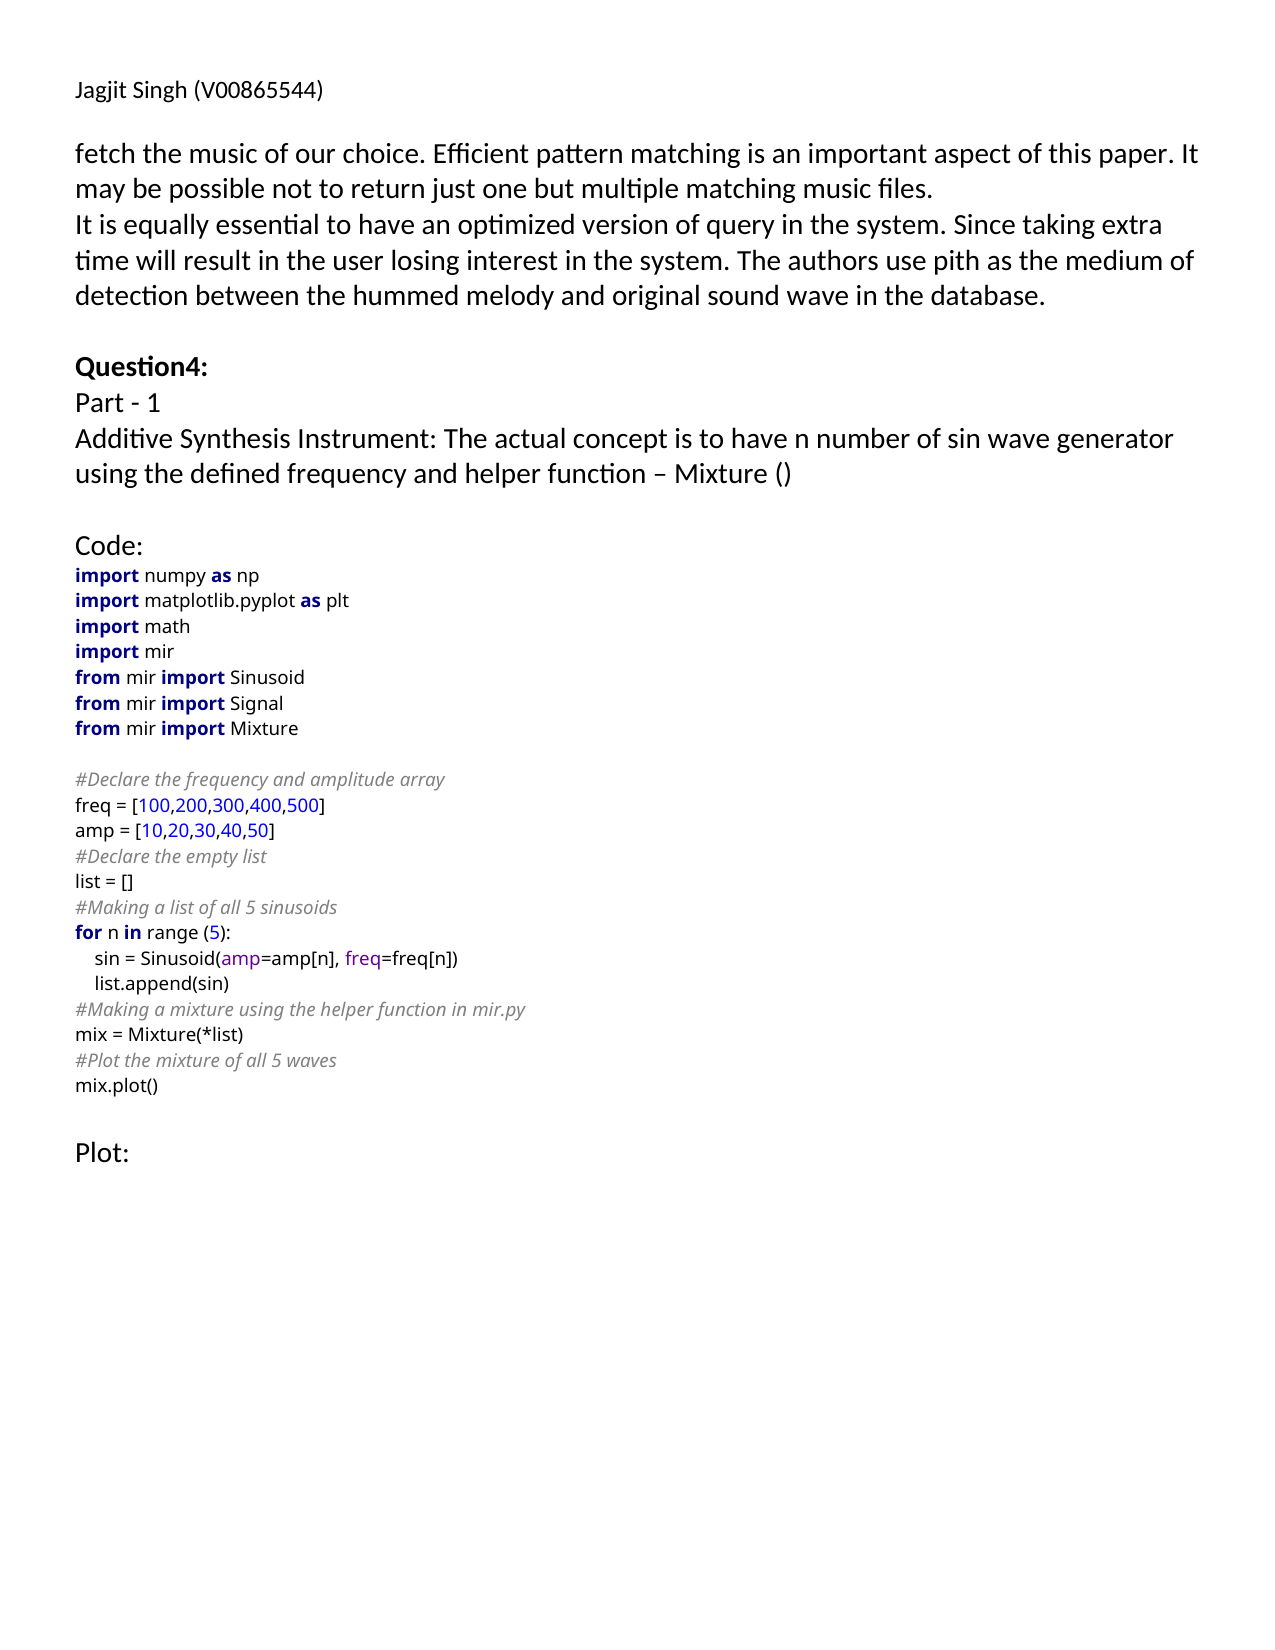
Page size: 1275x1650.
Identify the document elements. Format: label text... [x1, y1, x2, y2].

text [75, 135, 1200, 206]
text import numpy as np import matplotlib.pyplot as plt import math import mir from mir import Sinusoid from mir import Signal from mir import Mixture #Declare the frequency and amplitude array freq = [100,200,300,400,500] amp = [10,20,30,40,50] #Declare the empty list list = [] #Making a list of all 5 sinusoids for n in range (5): sin = Sinusoid(amp=amp[n], freq=freq[n]) list.append(sin) #Making a mixture using the helper function in mir.py mix = Mixture(*list) #Plot the mixture of all 5 waves mix.plot() [75, 562, 1200, 1098]
text Plot: [75, 1134, 1200, 1169]
text Code: [75, 527, 1200, 562]
text Additive Synthesis Instrument: The actual concept is to have n number of sin wave generator using the defined frequency and helper function – Mixture () [75, 420, 1200, 491]
text Question4: [75, 348, 1200, 384]
text It is equally essential to have an optimized version of query in the system. Since taking extra time will result in the user losing interest in the system. The authors use pith as the medium of detection between the hummed melody and original sound wave in the database. [75, 206, 1200, 313]
text Part - 1 [75, 384, 1200, 420]
